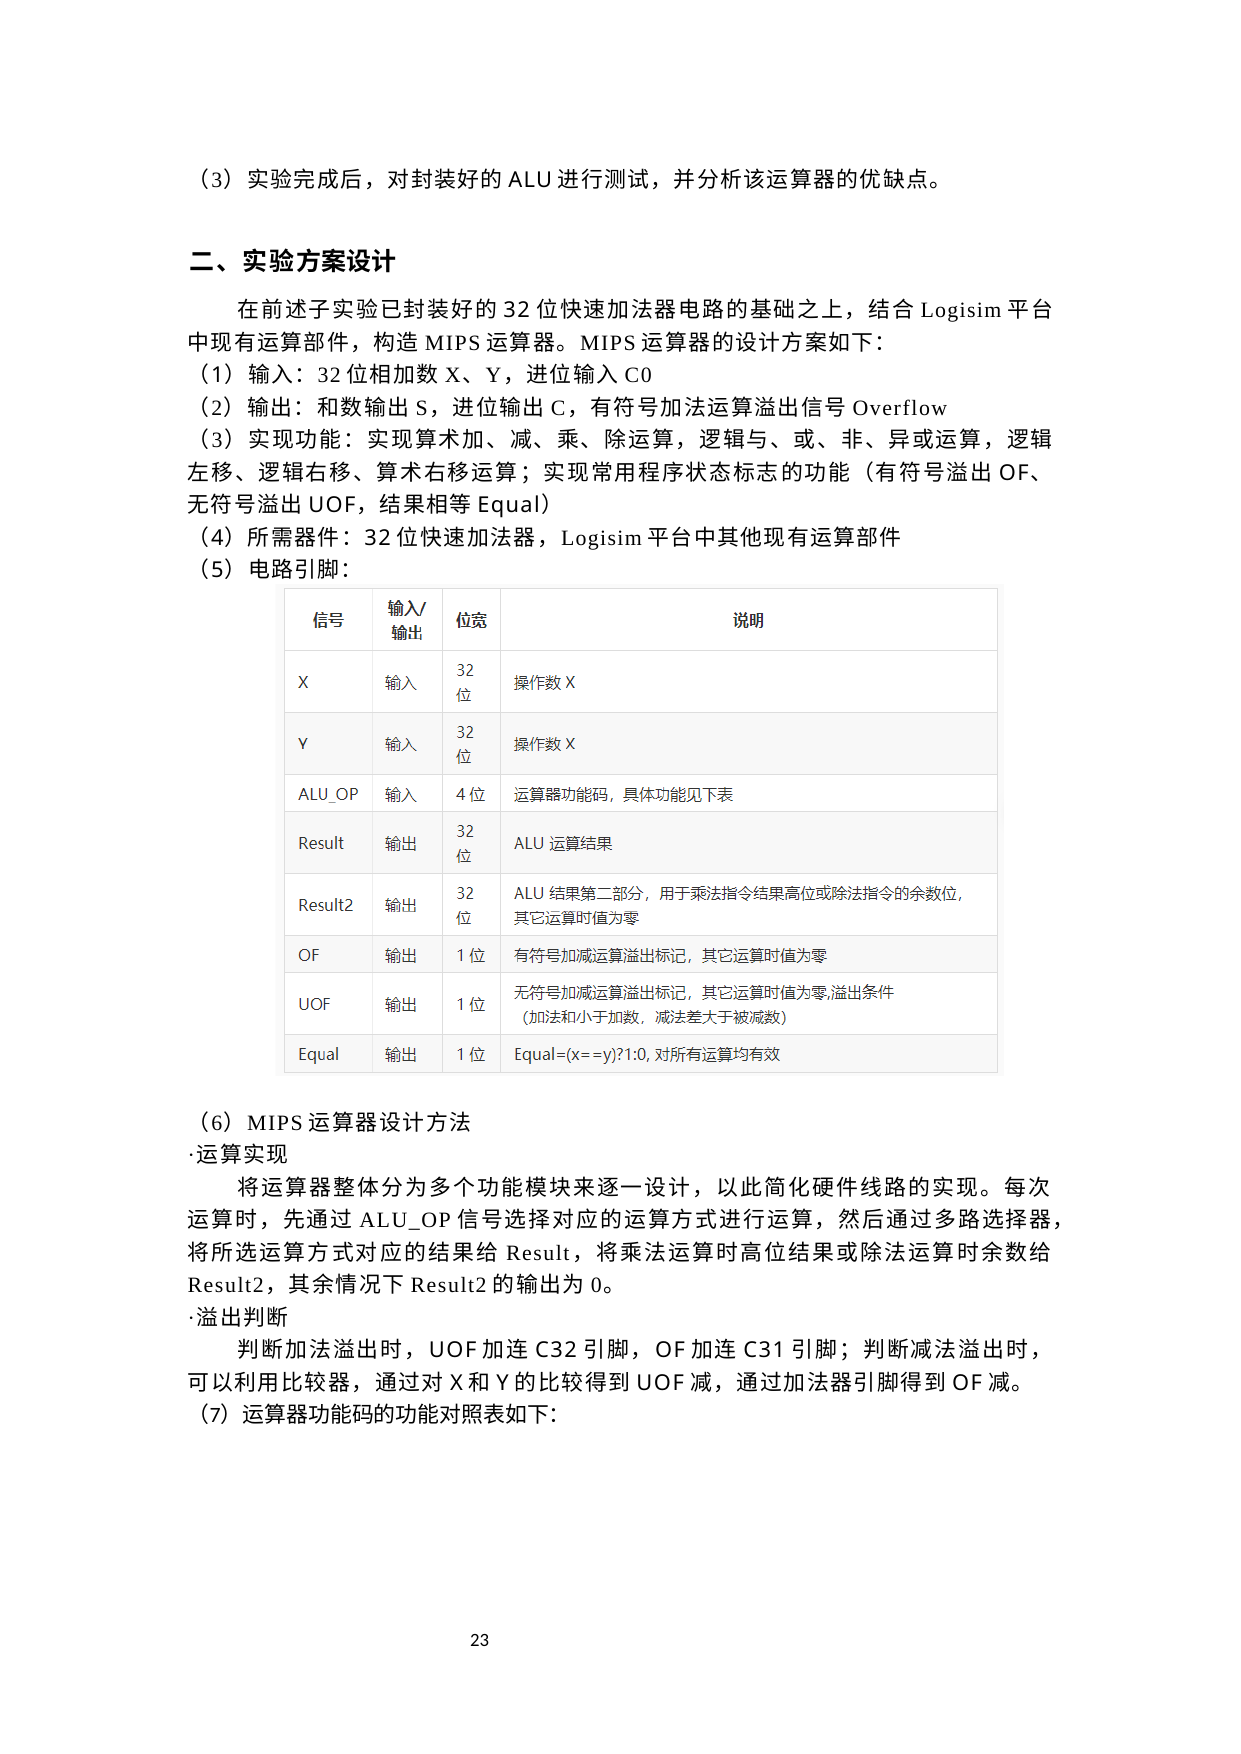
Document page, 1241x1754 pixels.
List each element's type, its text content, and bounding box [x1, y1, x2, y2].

picture [275, 584, 1004, 1076]
text 在前述子实验已封装好的32位快速加法器电路的基础之上，结合Logisim平台中现有运算部件，构造MIPS运算器。MIPS运算器的设计方案如下： [187, 292, 1053, 357]
text （5）电路引脚： [187, 552, 1053, 584]
text （4）所需器件：32位快速加法器，Logisim平台中其他现有运算部件 [187, 519, 1053, 552]
list ·运算实现 [187, 1137, 1053, 1169]
text （2）输出：和数输出S，进位输出C，有符号加法运算溢出信号Overflow [187, 389, 1053, 422]
list （6）MIPS运算器设计方法 [187, 1104, 1053, 1137]
text （3）实现功能：实现算术加、减、乘、除运算，逻辑与、或、非、异或运算，逻辑左移、逻辑右移、算术右移运算；实现常用程序状态标志的功能（有符号溢出OF、无符号溢出UOF，结果相等Equal） [187, 422, 1053, 519]
list 将运算器整体分为多个功能模块来逐一设计，以此简化硬件线路的实现。每次运算时，先通过ALU_OP信号选择对应的运算方式进行运算，然后通过多路选择器，将所选运算方式对应的结果给Result，将乘法运算时高位结果或除法运算时余数给Result2，其余情况下Result2的输出为0。 [187, 1169, 1053, 1299]
list ·溢出判断 [187, 1299, 1053, 1332]
list （1）输入：32位相加数X、Y，进位输入C0 [187, 357, 1053, 389]
list 判断加法溢出时，UOF加连C32引脚，OF加连C31引脚；判断减法溢出时，可以利用比较器，通过对X和Y的比较得到UOF减，通过加法器引脚得到OF减。 [187, 1332, 1053, 1397]
text （3）实验完成后，对封装好的ALU进行测试，并分析该运算器的优缺点。 [187, 162, 1053, 194]
text 二、实验方案设计 [187, 227, 1053, 292]
text （7）运算器功能码的功能对照表如下： [187, 1397, 1053, 1429]
